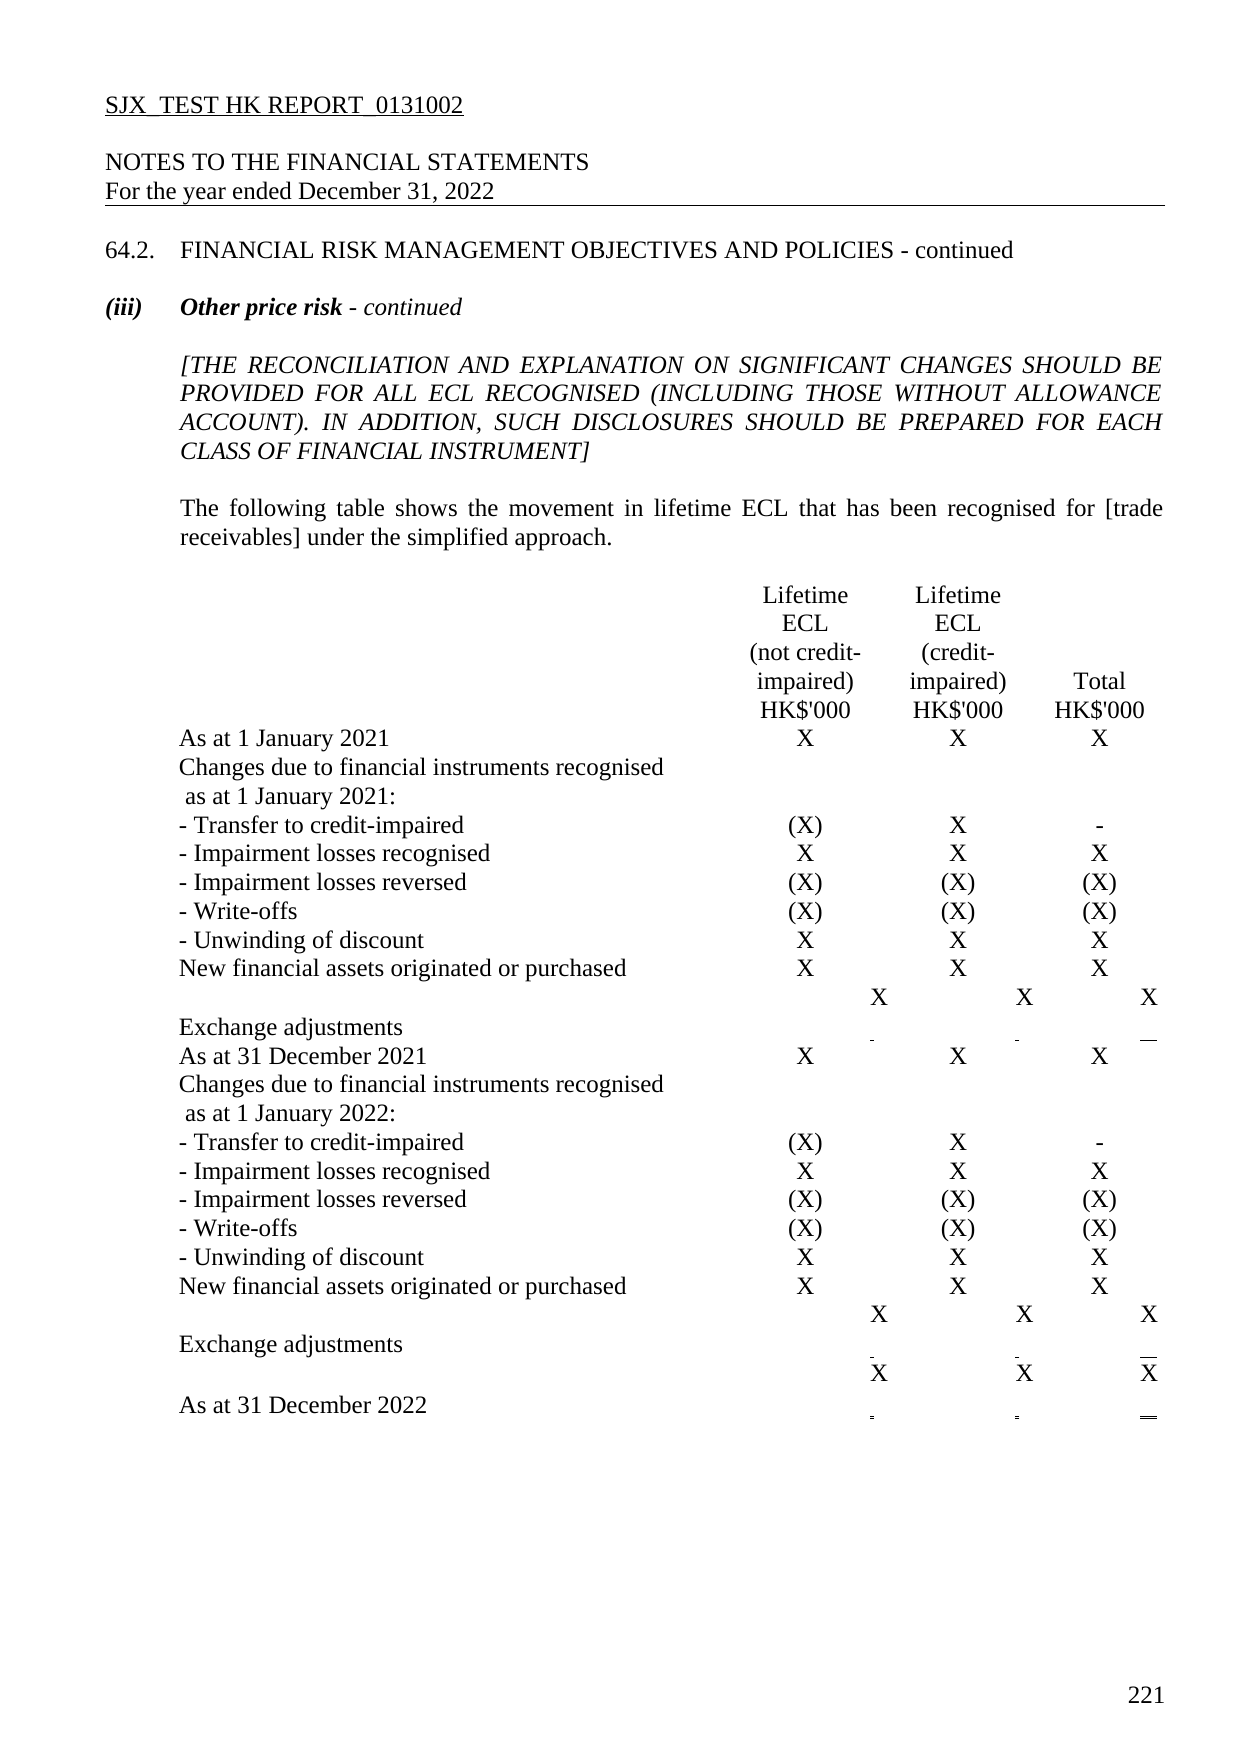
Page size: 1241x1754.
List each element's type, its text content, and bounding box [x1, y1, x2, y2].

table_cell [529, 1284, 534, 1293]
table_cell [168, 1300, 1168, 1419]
text The following table shows the movement in lifetime ECL that has been recognised for [trade receivables] under the simplified approach. [180, 493, 1165, 551]
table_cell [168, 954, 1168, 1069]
text [THE RECONCILIATION AND EXPLANATION ON SIGNIFICANT CHANGES SHOULD BE PROVIDED FOR ALL ECL RECOGNISED (INCLUDING THOSE WITHOUT ALLOWANCE ACCOUNT). IN ADDITION, SUCH DISCLOSURES SHOULD BE PREPARED FOR EACH CLASS OF FINANCIAL INSTRUMENT] [180, 350, 1165, 465]
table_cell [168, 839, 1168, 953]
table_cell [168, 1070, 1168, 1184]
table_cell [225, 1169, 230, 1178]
text 64.2. FINANCIAL RISK MANAGEMENT OBJECTIVES AND POLICIES - continued [105, 235, 1165, 263]
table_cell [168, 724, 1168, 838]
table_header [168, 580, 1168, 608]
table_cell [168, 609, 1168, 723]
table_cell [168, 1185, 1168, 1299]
text (iii) Other price risk - continued [105, 292, 1165, 321]
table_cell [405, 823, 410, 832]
